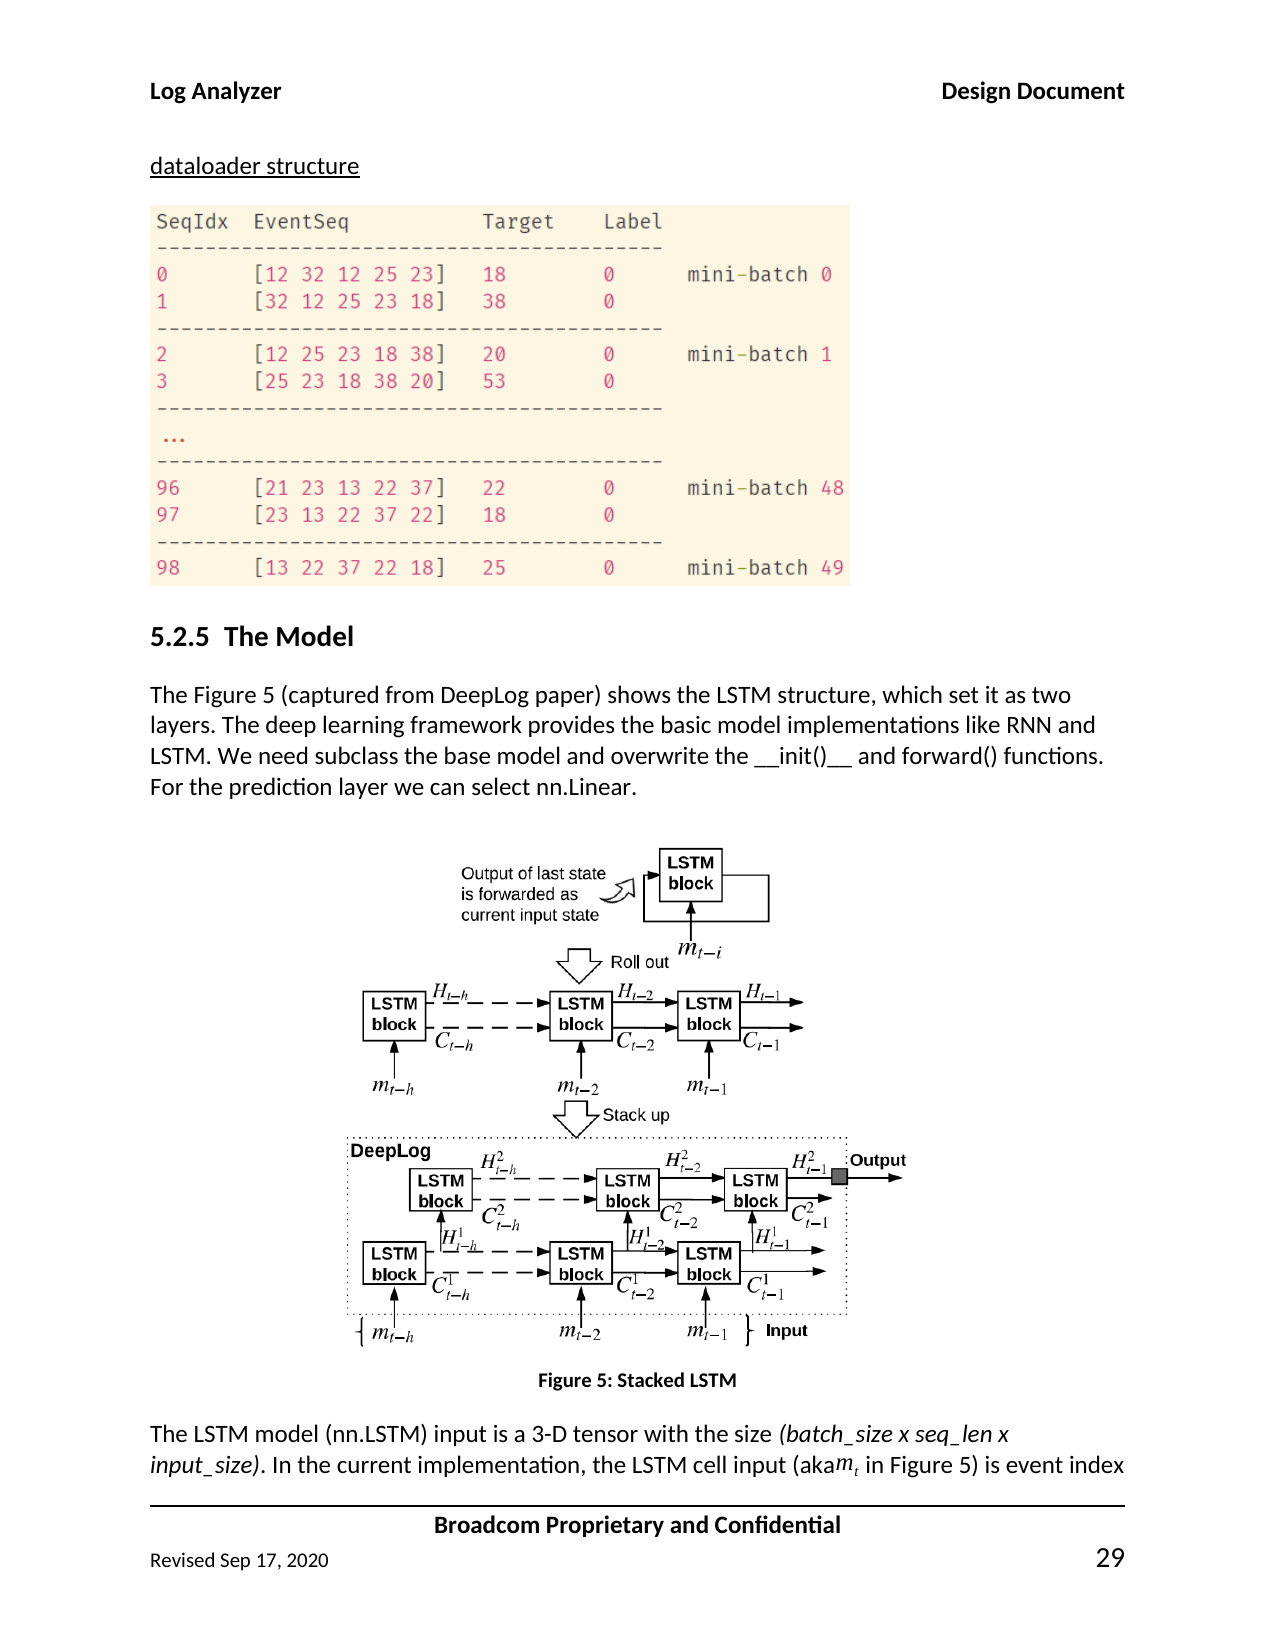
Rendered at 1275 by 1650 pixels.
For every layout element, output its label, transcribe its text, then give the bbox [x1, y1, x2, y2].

text dataloader structure [150, 150, 1125, 181]
text The Figure 5 (captured from DeepLog paper) shows the LSTM structure, which set it as two layers. The deep learning framework provides the basic model implementations like RNN and LSTM. We need subclass the base model and overwrite the __init()__ and forward() functions. For the prediction layer we can select nn.Linear. [150, 679, 1125, 801]
subtitle The Model [150, 618, 1125, 654]
text Figure 5: Stacked LSTM [150, 1368, 1125, 1393]
picture [150, 205, 851, 586]
picture [323, 826, 952, 1368]
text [150, 1418, 1125, 1480]
